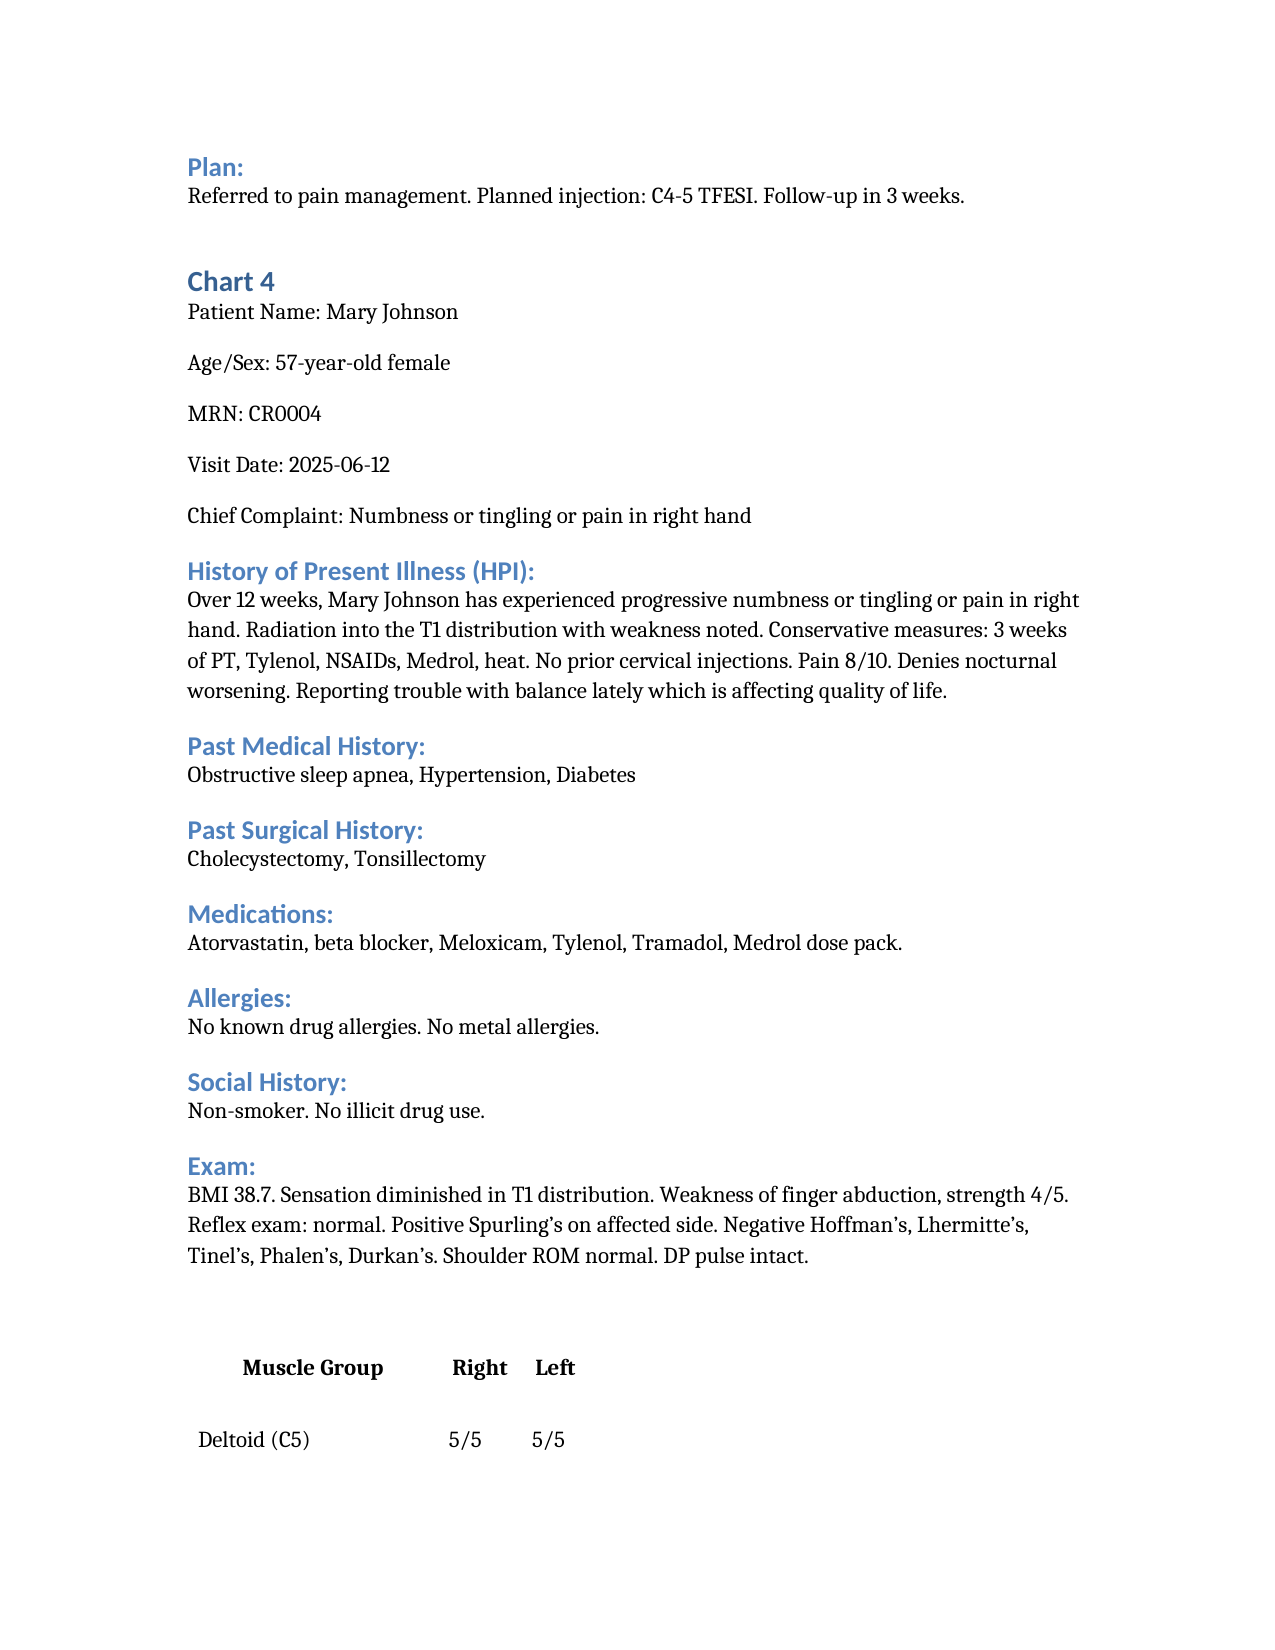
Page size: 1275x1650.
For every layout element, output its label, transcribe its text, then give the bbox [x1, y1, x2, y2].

text MRN: CR0004 [187, 401, 1087, 427]
subtitle History of Present Illness (HPI): [187, 554, 1087, 587]
table_cell 5/5 [438, 1416, 521, 1488]
text Over 12 weeks, Mary Johnson has experienced progressive numbness or tingling or pain in right hand. Radiation into the T1 distribution with weakness noted. Conservative measures: 3 weeks of PT, Tylenol, NSAIDs, Medrol, heat. No prior cervical injections. Pain 8/10. Denies nocturnal worsening. Reporting trouble with balance lately which is affecting quality of life. [187, 587, 1087, 704]
subtitle Exam: [187, 1149, 1087, 1182]
text Non-smoker. No illicit drug use. [187, 1098, 1087, 1124]
text Cholecystectomy, Tonsillectomy [187, 846, 1087, 872]
subtitle Plan: [187, 150, 1087, 183]
text Referred to pain management. Planned injection: C4-5 TFESI. Follow-up in 3 weeks. [187, 183, 1087, 209]
table_header Right [438, 1345, 521, 1416]
text Chief Complaint: Numbness or tingling or pain in right hand [187, 503, 1087, 529]
text Age/Sex: 57-year-old female [187, 350, 1087, 376]
table_cell 5/5 [521, 1416, 589, 1488]
table_cell Deltoid (C5) [188, 1416, 438, 1488]
text Obstructive sleep apnea, Hypertension, Diabetes [187, 762, 1087, 788]
text Visit Date: 2025-06-12 [187, 452, 1087, 478]
subtitle Chart 4 [187, 263, 1087, 299]
text BMI 38.7. Sensation diminished in T1 distribution. Weakness of finger abduction, strength 4/5. Reflex exam: normal. Positive Spurling’s on affected side. Negative Hoffman’s, Lhermitte’s, Tinel’s, Phalen’s, Durkan’s. Shoulder ROM normal. DP pulse intact. [187, 1182, 1087, 1269]
subtitle Medications: [187, 897, 1087, 930]
subtitle Social History: [187, 1065, 1087, 1098]
table_header Left [521, 1345, 589, 1416]
subtitle Past Surgical History: [187, 813, 1087, 846]
subtitle Allergies: [187, 981, 1087, 1014]
text Atorvastatin, beta blocker, Meloxicam, Tylenol, Tramadol, Medrol dose pack. [187, 930, 1087, 956]
text No known drug allergies. No metal allergies. [187, 1014, 1087, 1040]
subtitle Past Medical History: [187, 729, 1087, 762]
table_header Muscle Group [188, 1345, 438, 1416]
text Patient Name: Mary Johnson [187, 299, 1087, 325]
